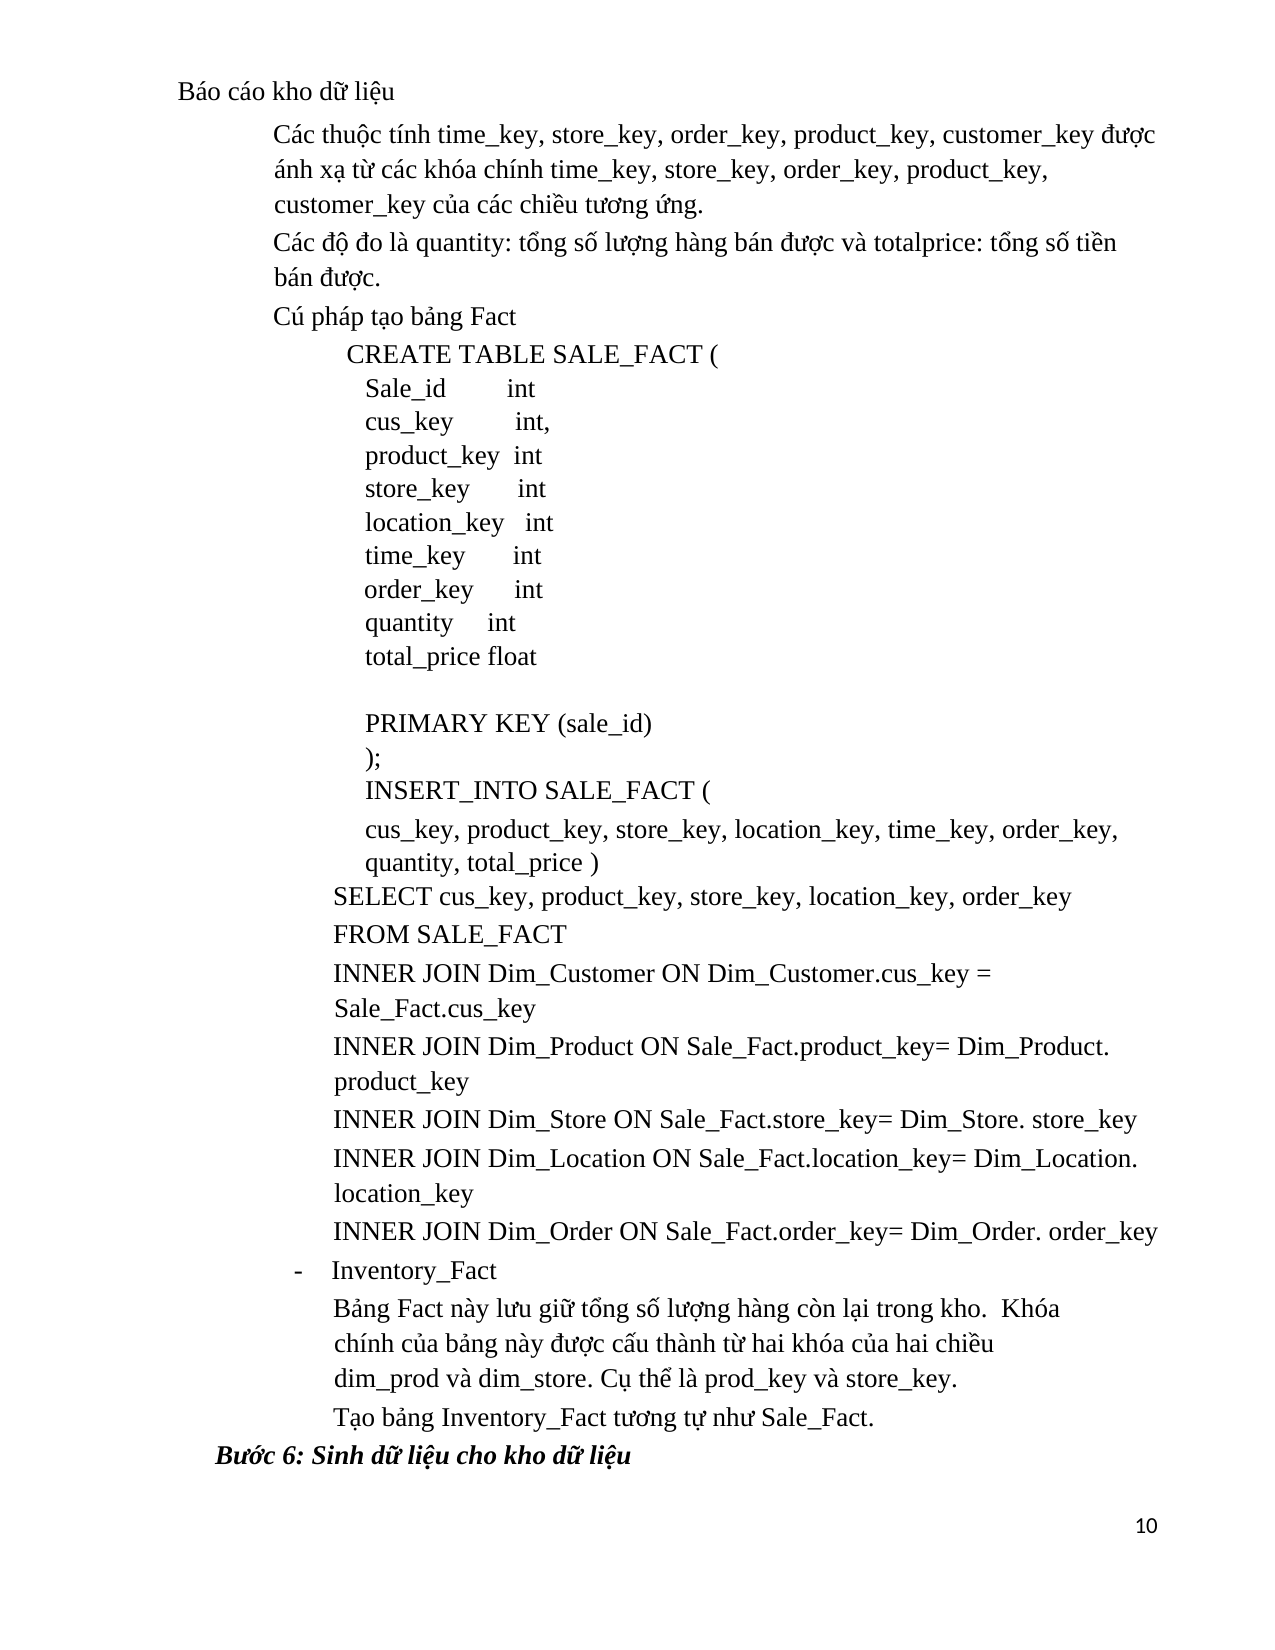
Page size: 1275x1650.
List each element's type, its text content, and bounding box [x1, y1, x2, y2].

text quantity, total_price ) [215, 846, 1224, 877]
text INNER JOIN Dim_Order ON Sale_Fact.order_key= Dim_Order. order_key [333, 1215, 1159, 1247]
text CREATE TABLE SALE_FACT ( [258, 338, 1224, 369]
text Cú pháp tạo bảng Fact [273, 299, 1159, 331]
text store_key int [215, 472, 1224, 503]
text Tạo bảng Inventory_Fact tương tự như Sale_Fact. [333, 1401, 1060, 1432]
text quantity int [215, 606, 1224, 638]
text Các độ đo là quantity: tổng số lượng hàng bán được và totalprice: tổng số tiền bán được. [273, 226, 1159, 292]
text total_price float [290, 640, 1224, 671]
text INNER JOIN Dim_Location ON Sale_Fact.location_key= Dim_Location. location_key [333, 1142, 1159, 1208]
text Sale_id int [258, 372, 1224, 403]
list Inventory_Fact [294, 1254, 1159, 1285]
text location_key int [215, 506, 1224, 537]
text cus_key, product_key, store_key, location_key, time_key, order_key, [258, 813, 1224, 844]
text SELECT cus_key, product_key, store_key, location_key, order_key [333, 880, 1159, 911]
text PRIMARY KEY (sale_id) [290, 707, 1224, 738]
text time_key int [215, 539, 1224, 571]
text product_key int [215, 439, 1224, 470]
text ); [215, 741, 1224, 772]
text order_key int [215, 573, 1224, 604]
text Các thuộc tính time_key, store_key, order_key, product_key, customer_key được ánh xạ từ các khóa chính time_key, store_key, order_key, product_key, customer_key của các chiều tương ứng. [273, 118, 1159, 219]
text INNER JOIN Dim_Product ON Sale_Fact.product_key= Dim_Product. product_key [333, 1030, 1159, 1096]
text cus_key int, [215, 405, 1224, 436]
text FROM SALE_FACT [333, 918, 1159, 949]
text INNER JOIN Dim_Store ON Sale_Fact.store_key= Dim_Store. store_key [333, 1103, 1159, 1135]
text INNER JOIN Dim_Customer ON Dim_Customer.cus_key = Sale_Fact.cus_key [333, 957, 1159, 1023]
list Bước 6: Sinh dữ liệu cho kho dữ liệu [215, 1439, 1159, 1470]
text INSERT_INTO SALE_FACT ( [333, 774, 1159, 805]
text Bảng Fact này lưu giữ tổng số lượng hàng còn lại trong kho. Khóa chính của bảng này được cấu thành từ hai khóa của hai chiều dim_prod và dim_store. Cụ thể là prod_key và store_key. [333, 1292, 1060, 1393]
